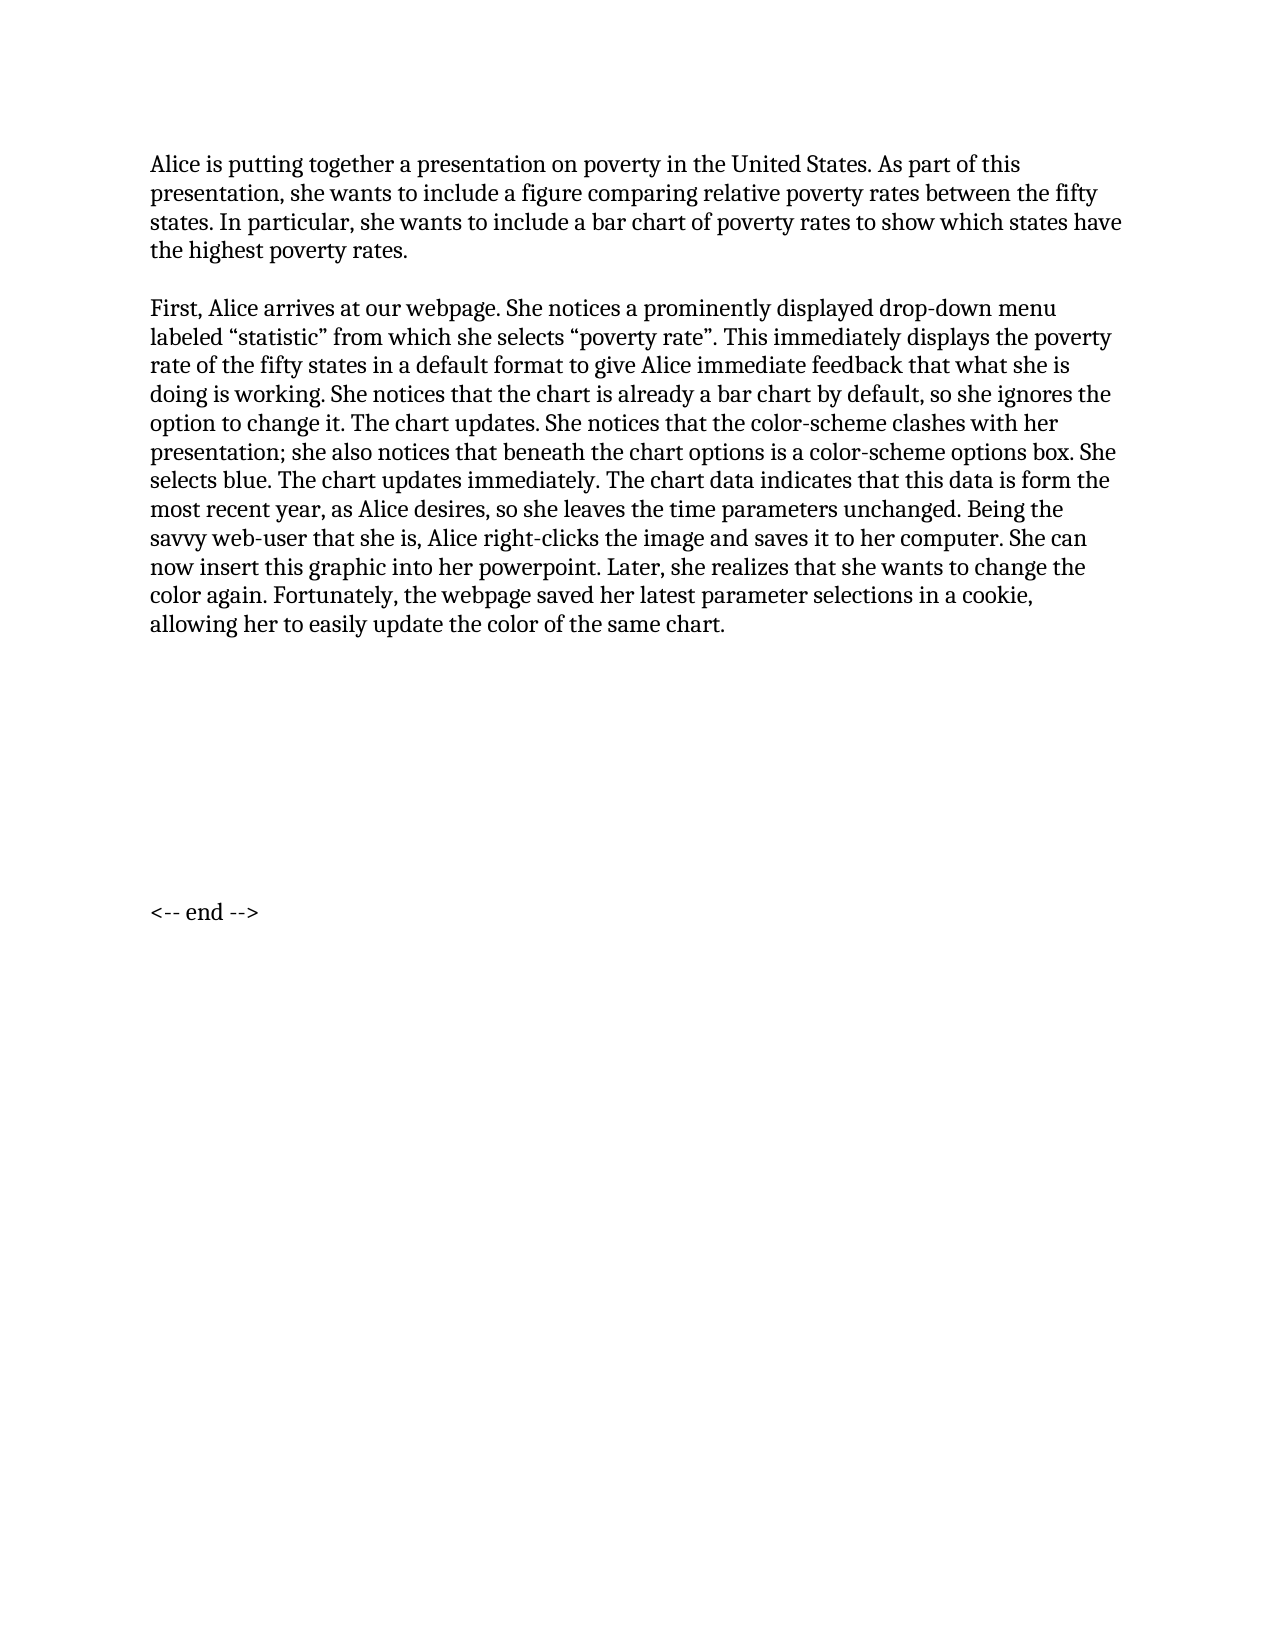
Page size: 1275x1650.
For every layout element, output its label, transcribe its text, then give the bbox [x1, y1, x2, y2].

text Alice is putting together a presentation on poverty in the United States. As part of this presentation, she wants to include a figure comparing relative poverty rates between the fifty states. In particular, she wants to include a bar chart of poverty rates to show which states have the highest poverty rates. [150, 150, 1125, 265]
text First, Alice arrives at our webpage. She notices a prominently displayed drop-down menu labeled “statistic” from which she selects “poverty rate”. This immediately displays the poverty rate of the fifty states in a default format to give Alice immediate feedback that what she is doing is working. She notices that the chart is already a bar chart by default, so she ignores the option to change it. The chart updates. She notices that the color-scheme clashes with her presentation; she also notices that beneath the chart options is a color-scheme options box. She selects blue. The chart updates immediately. The chart data indicates that this data is form the most recent year, as Alice desires, so she leaves the time parameters unchanged. Being the savvy web-user that she is, Alice right-clicks the image and saves it to her computer. She can now insert this graphic into her powerpoint. Later, she realizes that she wants to change the color again. Fortunately, the webpage saved her latest parameter selections in a cookie, allowing her to easily update the color of the same chart. [150, 294, 1125, 639]
text <-- end --> [150, 897, 1125, 926]
